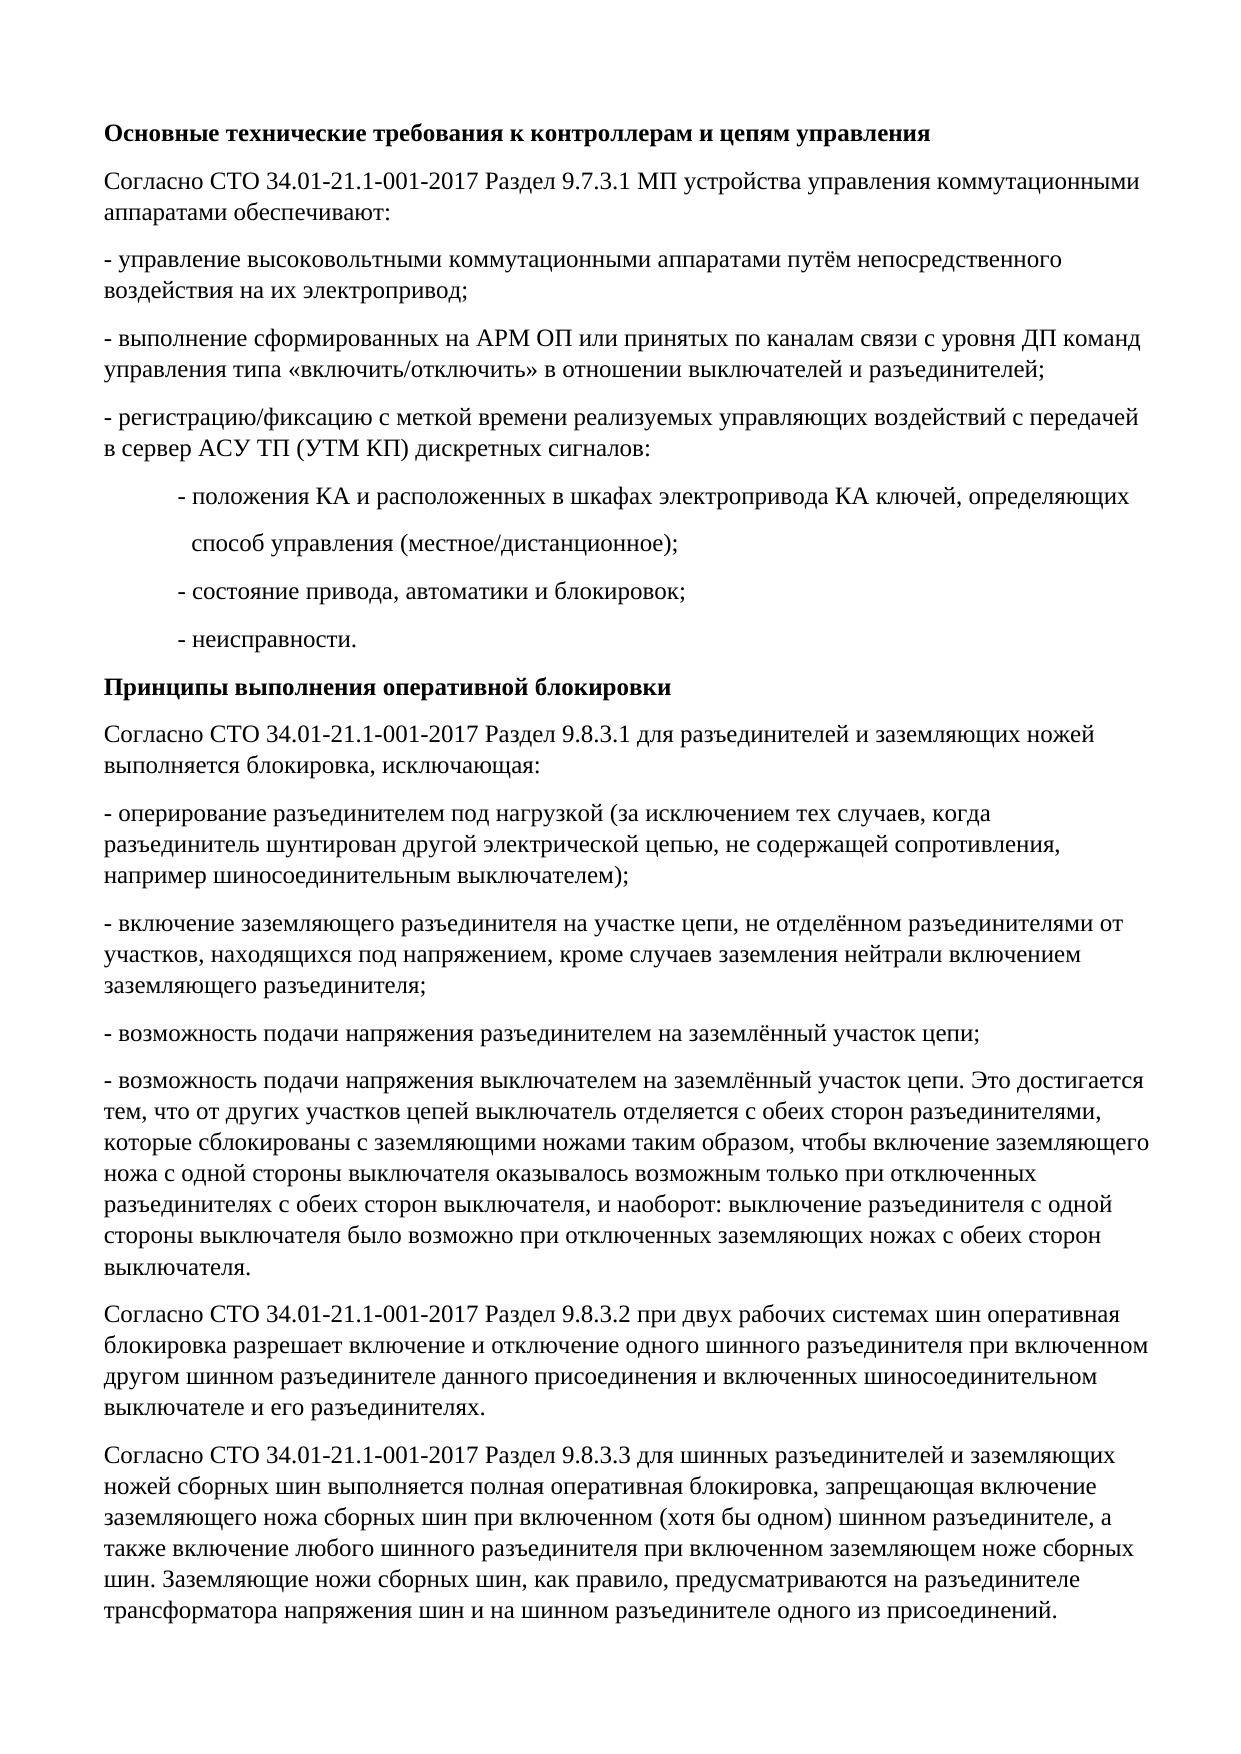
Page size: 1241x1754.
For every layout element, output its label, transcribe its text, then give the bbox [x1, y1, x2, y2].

text - управление высоковольтными коммутационными аппаратами путём непосредственного воздействия на их электропривод; [103, 244, 1152, 304]
text Согласно СТО 34.01-21.1-001-2017 Раздел 9.8.3.1 для разъединителей и заземляющих ножей выполняется блокировка, исключающая: [103, 719, 1152, 779]
text - регистрацию/фиксацию с меткой времени реализуемых управляющих воздействий с передачей в сервер АСУ ТП (УТМ КП) дискретных сигналов: [103, 402, 1152, 462]
text - включение заземляющего разъединителя на участке цепи, не отделённом разъединителями от участков, находящихся под напряжением, кроме случаев заземления нейтрали включением заземляющего разъединителя; [103, 908, 1152, 999]
text - неисправности. [103, 624, 1152, 653]
text - состояние привода, автоматики и блокировок; [103, 576, 1152, 605]
text - возможность подачи напряжения разъединителем на заземлённый участок цепи; [103, 1018, 1152, 1046]
text Основные технические требования к контроллерам и цепям управления [103, 118, 1152, 147]
text Согласно СТО 34.01-21.1-001-2017 Раздел 9.7.3.1 МП устройства управления коммутационными аппаратами обеспечивают: [103, 166, 1152, 226]
text - положения КА и расположенных в шкафах электропривода КА ключей, определяющих [103, 481, 1152, 509]
text Согласно СТО 34.01-21.1-001-2017 Раздел 9.8.3.3 для шинных разъединителей и заземляющих ножей сборных шин выполняется полная оперативная блокировка, запрещающая включение заземляющего ножа сборных шин при включенном (хотя бы одном) шинном разъединителе, а также включение любого шинного разъединителя при включенном заземляющем ноже сборных шин. Заземляющие ножи сборных шин, как правило, предусматриваются на разъединителе трансформатора напряжения шин и на шинном разъединителе одного из присоединений. [103, 1440, 1152, 1624]
text Согласно СТО 34.01-21.1-001-2017 Раздел 9.8.3.2 при двух рабочих системах шин оперативная блокировка разрешает включение и отключение одного шинного разъединителя при включенном другом шинном разъединителе данного присоединения и включенных шиносоединительном выключателе и его разъединителях. [103, 1299, 1152, 1421]
text Принципы выполнения оперативной блокировки [103, 672, 1152, 700]
text - возможность подачи напряжения выключателем на заземлённый участок цепи. Это достигается тем, что от других участков цепей выключатель отделяется с обеих сторон разъединителями, которые сблокированы с заземляющими ножами таким образом, чтобы включение заземляющего ножа с одной стороны выключателя оказывалось возможным только при отключенных разъединителях с обеих сторон выключателя, и наоборот: выключение разъединителя с одной стороны выключателя было возможно при отключенных заземляющих ножах с обеих сторон выключателя. [103, 1065, 1152, 1280]
text - оперирование разъединителем под нагрузкой (за исключением тех случаев, когда разъединитель шунтирован другой электрической цепью, не содержащей сопротивления, например шиносоединительным выключателем); [103, 798, 1152, 889]
text способ управления (местное/дистанционное); [103, 528, 1152, 557]
text - выполнение сформированных на АРМ ОП или принятых по каналам связи с уровня ДП команд управления типа «включить/отключить» в отношении выключателей и разъединителей; [103, 323, 1152, 383]
